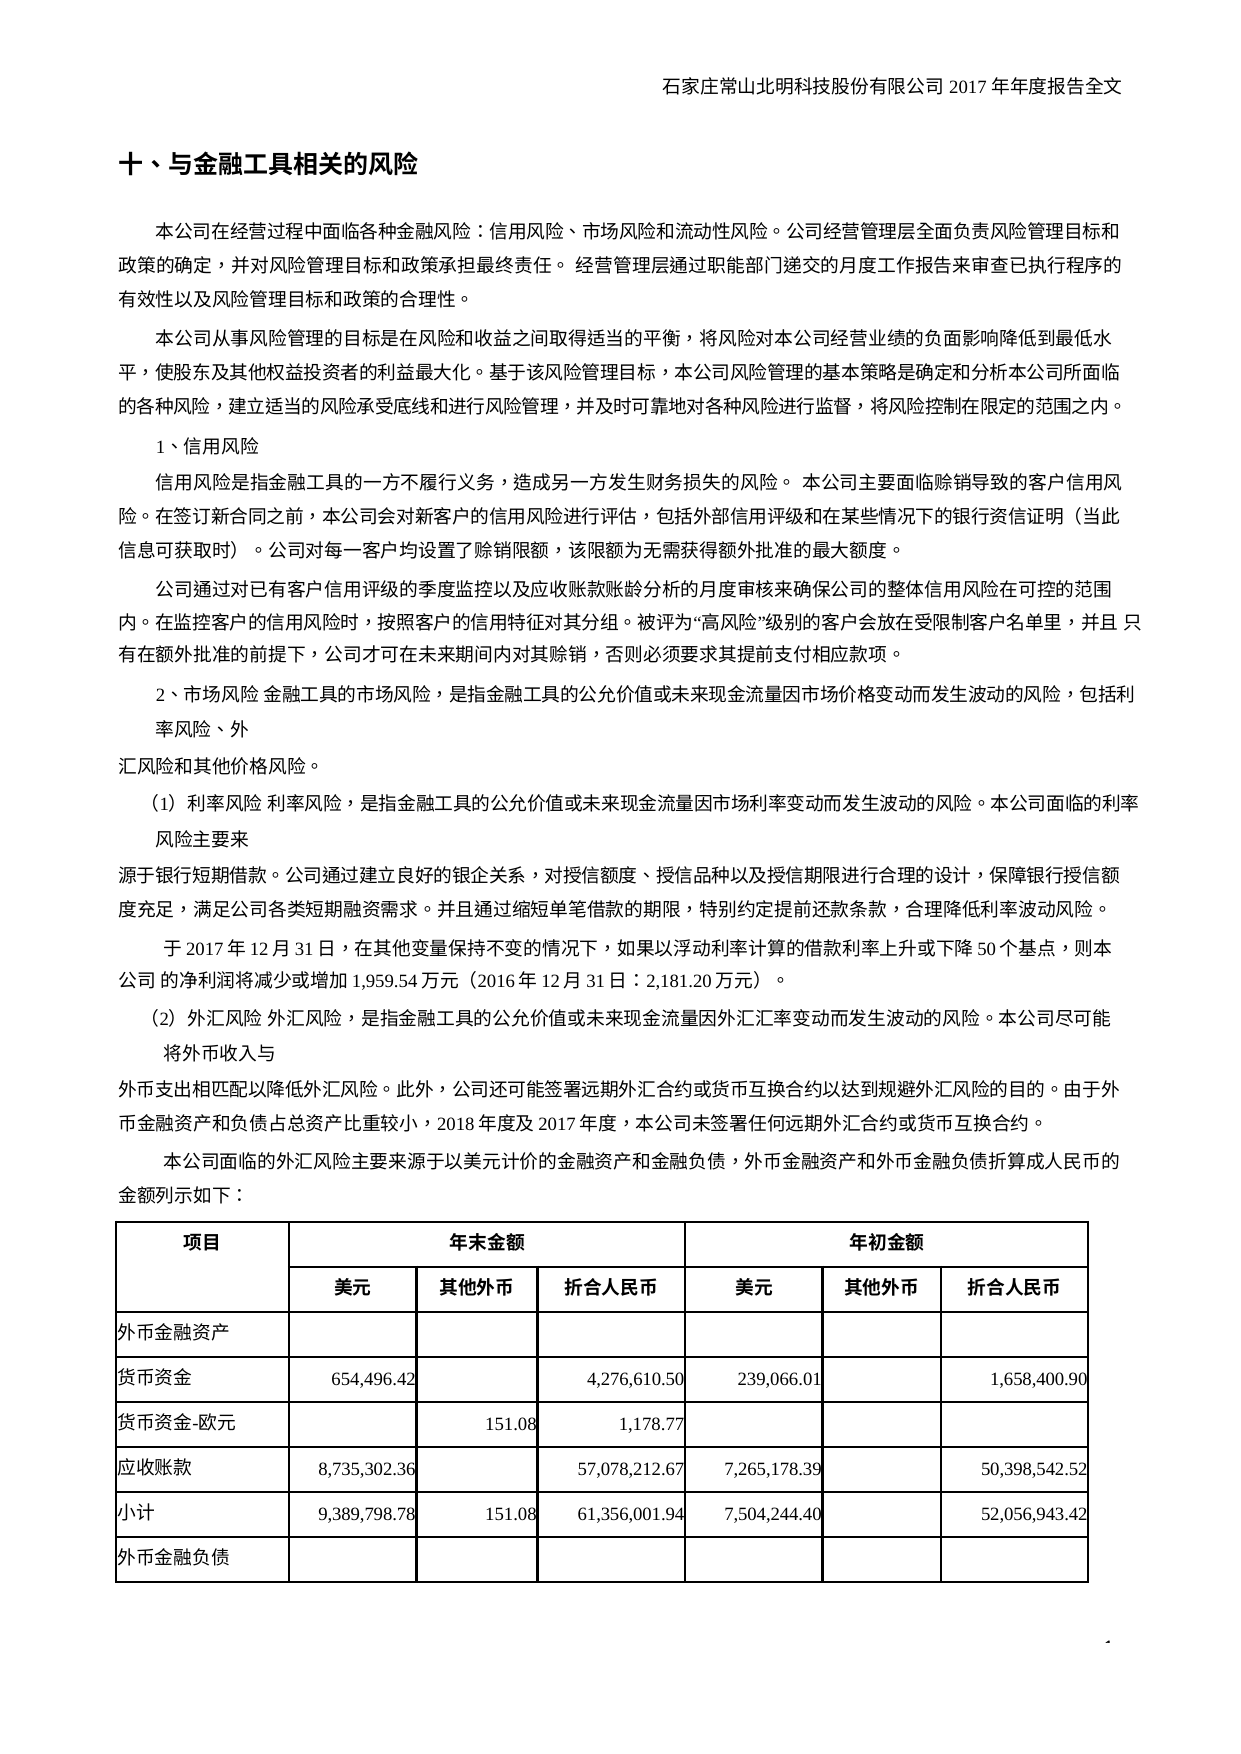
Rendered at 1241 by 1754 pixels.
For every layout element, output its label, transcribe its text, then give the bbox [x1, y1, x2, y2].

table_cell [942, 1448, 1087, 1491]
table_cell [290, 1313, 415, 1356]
text 源于银行短期借款。公司通过建立良好的银企关系，对授信额度、授信品种以及授信期限进行合理的设计，保障银行授信额 度充足，满足公司各类短期融资需求。并且通过缩短单笔借款的期限，特别约定提前还款条款，合理降低利率波动风险。 [118, 862, 1142, 922]
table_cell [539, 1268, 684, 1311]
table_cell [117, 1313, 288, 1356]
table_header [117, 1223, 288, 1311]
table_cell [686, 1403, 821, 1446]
text 汇风险和其他价格风险。 [118, 753, 1142, 778]
text 公司通过对已有客户信用评级的季度监控以及应收账款账龄分析的月度审核来确保公司的整体信用风险在可控的范围 内。在监控客户的信用风险时，按照客户的信用特征对其分组。被评为“高风险”级别的客户会放在受限制客户名单里，并且 只有在额外批准的前提下，公司才可在未来期间内对其赊销，否则必须要求其提前支付相应款项。 [118, 576, 1142, 667]
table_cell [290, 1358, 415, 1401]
text 本公司从事风险管理的目标是在风险和收益之间取得适当的平衡，将风险对本公司经营业绩的负面影响降低到最低水 平，使股东及其他权益投资者的利益最大化。基于该风险管理目标，本公司风险管理的基本策略是确定和分析本公司所面临 的各种风险，建立适当的风险承受底线和进行风险管理，并及时可靠地对各种风险进行监督，将风险控制在限定的范围之内。 [118, 326, 1142, 419]
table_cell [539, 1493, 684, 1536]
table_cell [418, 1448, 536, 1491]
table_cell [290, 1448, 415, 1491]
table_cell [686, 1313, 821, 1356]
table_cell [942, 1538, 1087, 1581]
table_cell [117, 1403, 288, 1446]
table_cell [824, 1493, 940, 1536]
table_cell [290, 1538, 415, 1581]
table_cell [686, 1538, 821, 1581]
text 1、信用风险 [156, 433, 1142, 459]
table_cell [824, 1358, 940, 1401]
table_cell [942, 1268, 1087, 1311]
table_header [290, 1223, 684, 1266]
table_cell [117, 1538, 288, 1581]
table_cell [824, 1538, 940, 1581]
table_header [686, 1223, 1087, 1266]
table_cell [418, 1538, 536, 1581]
text （2）外汇风险 外汇风险，是指金融工具的公允价值或未来现金流量因外汇汇率变动而发生波动的风险。本公司尽可能将外币收入与 [141, 1005, 1122, 1066]
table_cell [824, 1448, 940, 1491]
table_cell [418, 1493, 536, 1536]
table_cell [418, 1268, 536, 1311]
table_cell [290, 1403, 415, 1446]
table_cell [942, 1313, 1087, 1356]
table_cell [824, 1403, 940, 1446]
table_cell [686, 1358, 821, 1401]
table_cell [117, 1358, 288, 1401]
text （1）利率风险 利率风险，是指金融工具的公允价值或未来现金流量因市场利率变动而发生波动的风险。本公司面临的利率风险主要来 [141, 791, 1142, 852]
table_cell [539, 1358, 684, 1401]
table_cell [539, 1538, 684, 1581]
text 外币支出相匹配以降低外汇风险。此外，公司还可能签署远期外汇合约或货币互换合约以达到规避外汇风险的目的。由于外 币金融资产和负债占总资产比重较小，2018年度及2017年度，本公司未签署任何远期外汇合约或货币互换合约。 [118, 1077, 1142, 1136]
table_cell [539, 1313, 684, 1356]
text 本公司在经营过程中面临各种金融风险：信用风险、市场风险和流动性风险。公司经营管理层全面负责风险管理目标和 政策的确定，并对风险管理目标和政策承担最终责任。 经营管理层通过职能部门递交的月度工作报告来审查已执行程序的 有效性以及风险管理目标和政策的合理性。 [118, 218, 1122, 311]
text 信用风险是指金融工具的一方不履行义务，造成另一方发生财务损失的风险。 本公司主要面临赊销导致的客户信用风 险。在签订新合同之前，本公司会对新客户的信用风险进行评估，包括外部信用评级和在某些情况下的银行资信证明（当此 信息可获取时）。公司对每一客户均设置了赊销限额，该限额为无需获得额外批准的最大额度。 [118, 469, 1123, 562]
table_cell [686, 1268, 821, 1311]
subtitle 十、与金融工具相关的风险 [118, 147, 1142, 181]
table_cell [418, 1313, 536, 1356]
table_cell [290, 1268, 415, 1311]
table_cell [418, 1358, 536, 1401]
text 本公司面临的外汇风险主要来源于以美元计价的金融资产和金融负债，外币金融资产和外币金融负债折算成人民币的 金额列示如下： [118, 1148, 1122, 1207]
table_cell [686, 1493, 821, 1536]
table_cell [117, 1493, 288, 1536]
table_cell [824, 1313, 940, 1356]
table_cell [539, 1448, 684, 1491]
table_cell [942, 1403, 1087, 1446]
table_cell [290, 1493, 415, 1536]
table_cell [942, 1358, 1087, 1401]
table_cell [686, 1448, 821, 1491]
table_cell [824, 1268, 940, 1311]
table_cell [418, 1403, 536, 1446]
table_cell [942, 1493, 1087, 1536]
text 于2017年12月31日，在其他变量保持不变的情况下，如果以浮动利率计算的借款利率上升或下降50个基点，则本公司 的净利润将减少或增加1,959.54万元（2016年12月31日：2,181.20万元）。 [118, 936, 1122, 993]
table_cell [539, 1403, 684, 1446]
text 2、市场风险 金融工具的市场风险，是指金融工具的公允价值或未来现金流量因市场价格变动而发生波动的风险，包括利率风险、外 [156, 681, 1142, 742]
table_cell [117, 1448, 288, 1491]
